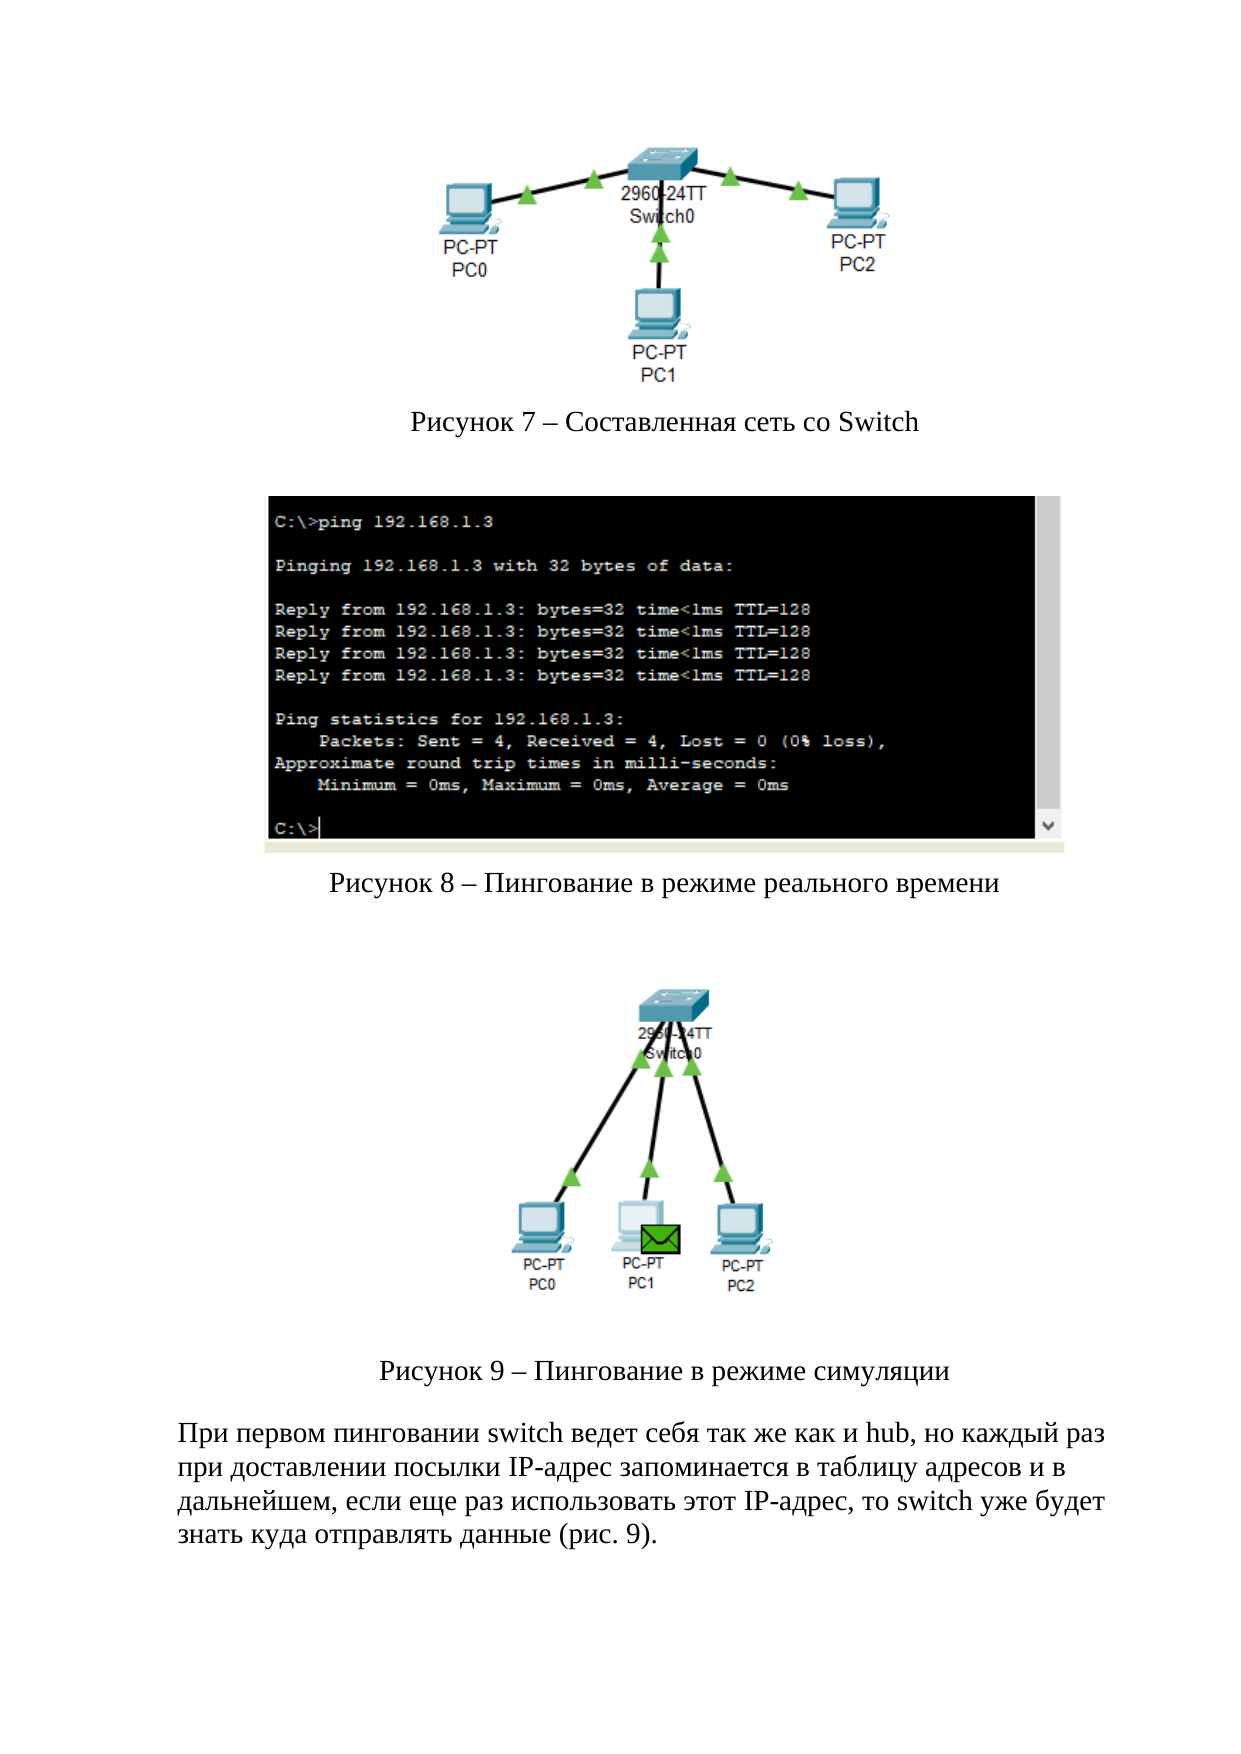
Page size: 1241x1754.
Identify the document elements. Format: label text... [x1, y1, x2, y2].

text Рисунок 7 – Составленная сеть со Switch [177, 404, 1152, 438]
text Рисунок 9 – Пингование в режиме симуляции [177, 1353, 1152, 1386]
picture [495, 911, 834, 1324]
picture [264, 496, 1065, 853]
picture [428, 118, 901, 392]
text При первом пинговании switch ведет себя так же как и hub, но каждый раз при доставлении посылки IP-адрес запоминается в таблицу адресов и в дальнейшем, если еще раз использовать этот IP-адрес, то switch уже будет знать куда отправлять данные (рис. 9). [177, 1416, 1152, 1550]
text Рисунок 8 – Пингование в режиме реального времени [177, 865, 1152, 898]
